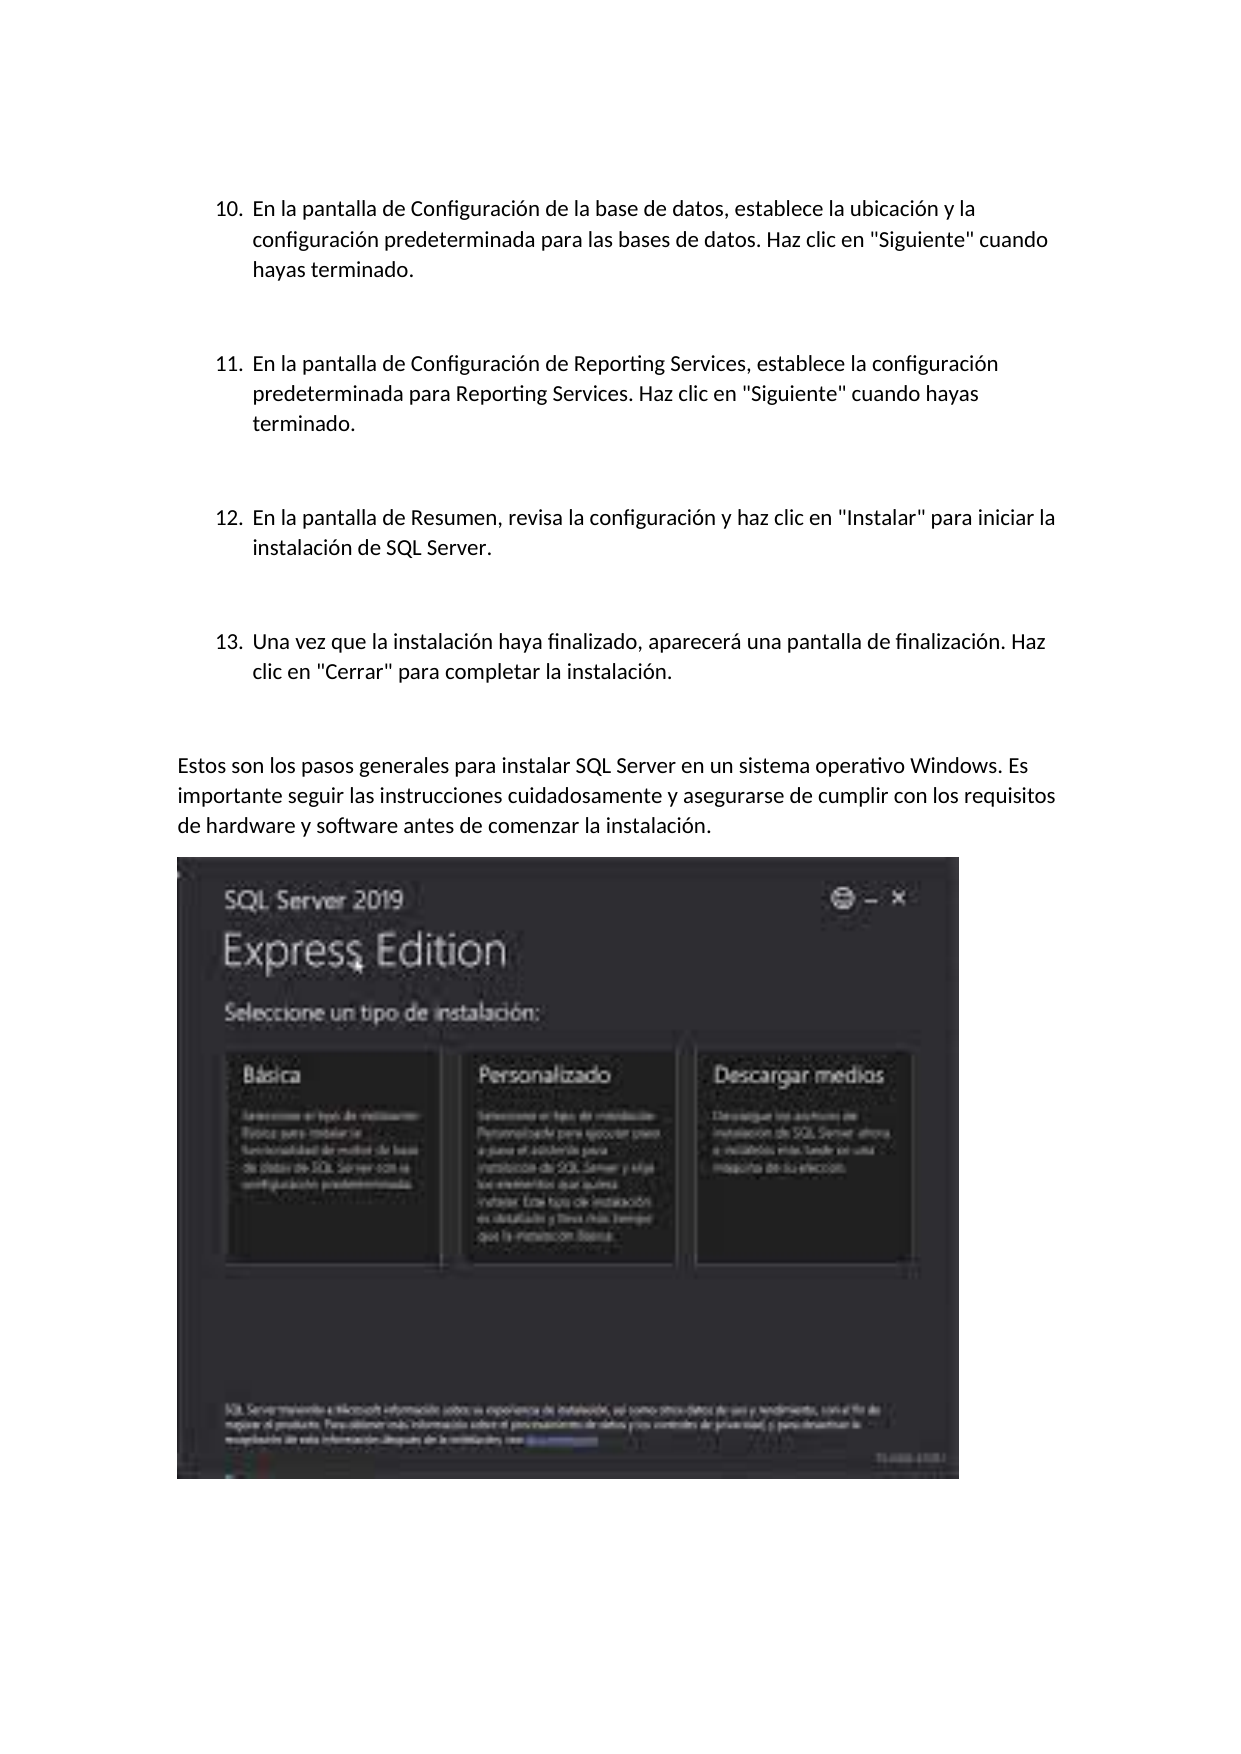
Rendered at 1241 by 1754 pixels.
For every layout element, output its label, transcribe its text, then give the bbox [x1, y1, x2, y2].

list En la pantalla de Resumen, revisa la configuración y haz clic en "Instalar" para iniciar la instalación de SQL Server. [215, 503, 1063, 561]
picture [177, 857, 959, 1479]
list En la pantalla de Configuración de la base de datos, establece la ubicación y la configuración predeterminada para las bases de datos. Haz clic en "Siguiente" cuando hayas terminado. [215, 194, 1063, 283]
text Estos son los pasos generales para instalar SQL Server en un sistema operativo Windows. Es importante seguir las instrucciones cuidadosamente y asegurarse de cumplir con los requisitos de hardware y software antes de comenzar la instalación. [177, 751, 1063, 839]
list Una vez que la instalación haya finalizado, aparecerá una pantalla de finalización. Haz clic en "Cerrar" para completar la instalación. [215, 627, 1063, 685]
list En la pantalla de Configuración de Reporting Services, establece la configuración predeterminada para Reporting Services. Haz clic en "Siguiente" cuando hayas terminado. [215, 349, 1063, 437]
